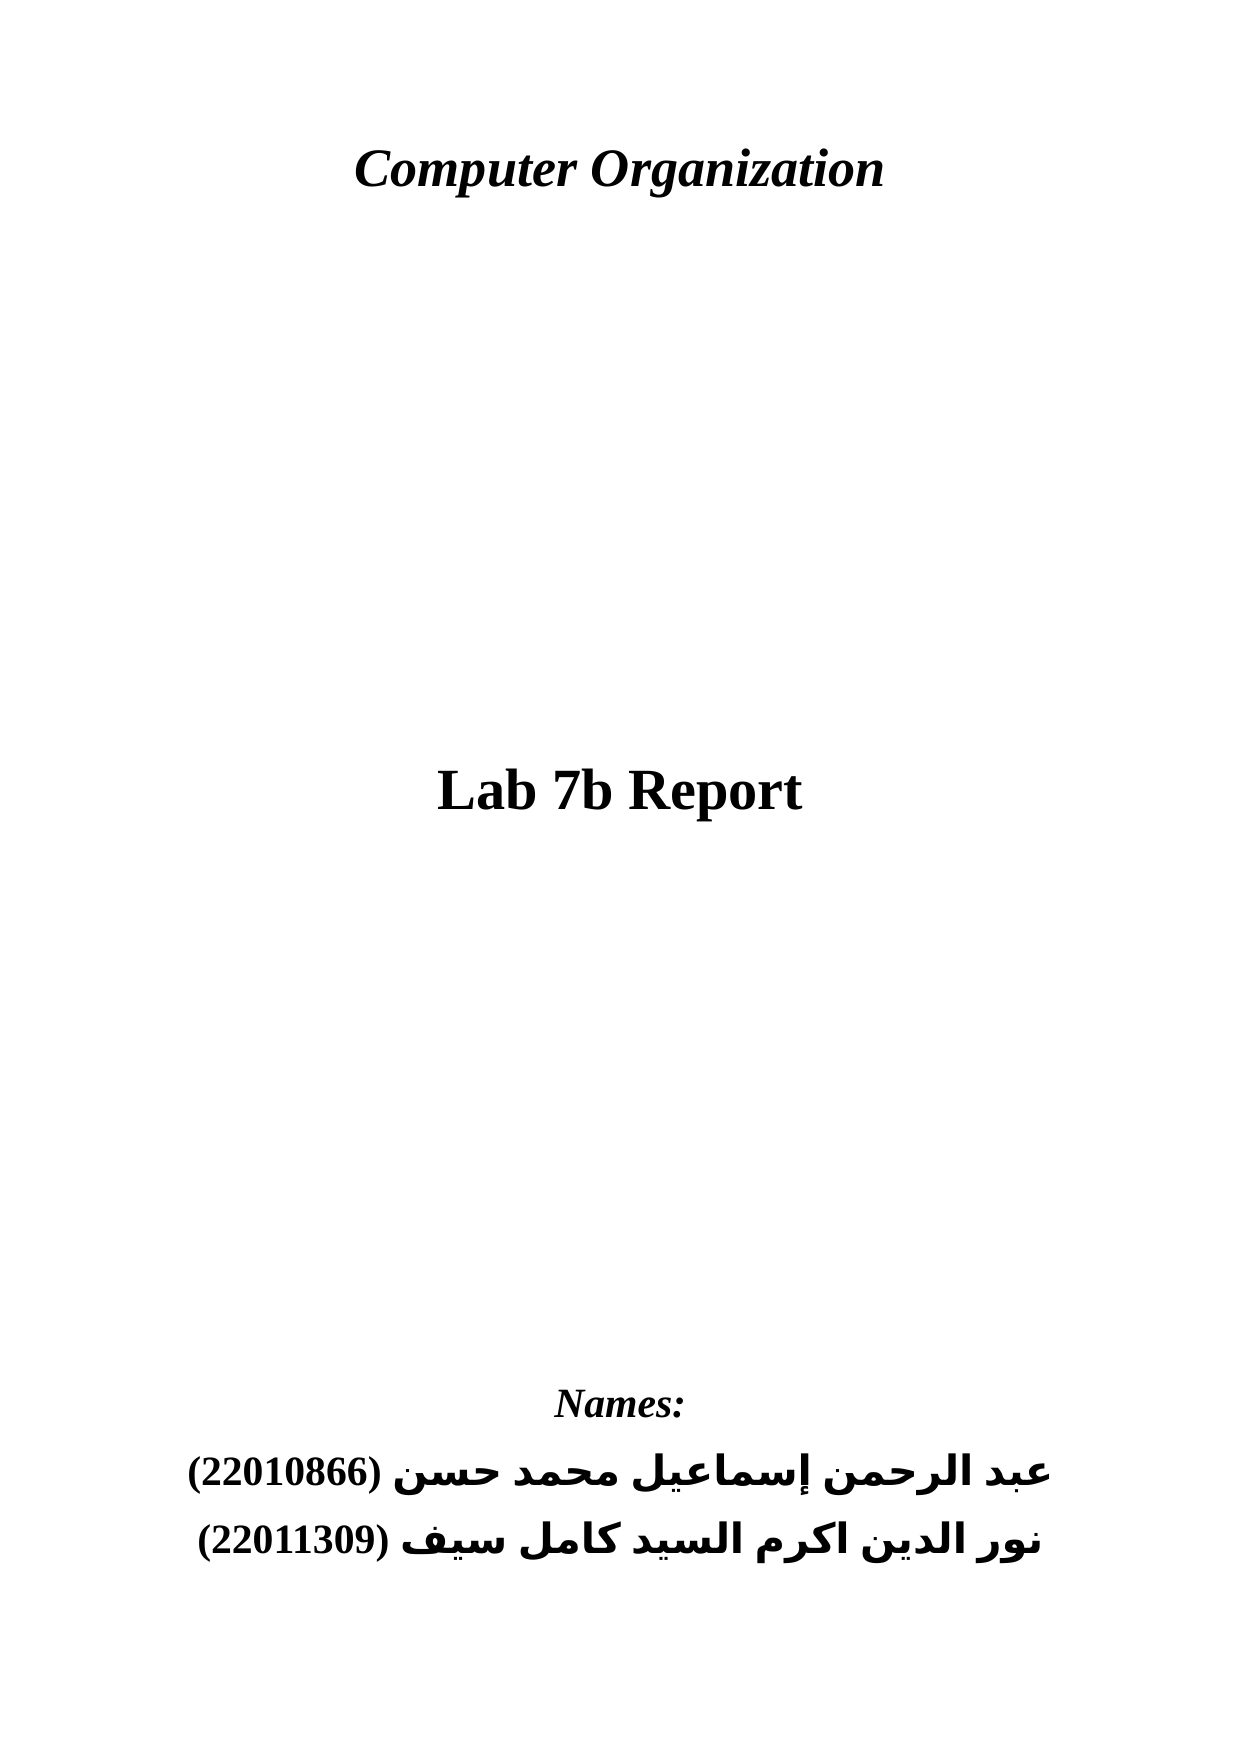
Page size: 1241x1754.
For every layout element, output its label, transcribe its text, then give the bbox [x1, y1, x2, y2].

text Names: [75, 1378, 1165, 1426]
text نور الدين اكرم السيد كامل سيف (22011309) [75, 1515, 1165, 1563]
text Lab 7b Report [75, 754, 1165, 822]
text عبد الرحمن إسماعيل محمد حسن (22010866) [75, 1446, 1165, 1494]
text Computer Organization [75, 136, 1165, 199]
